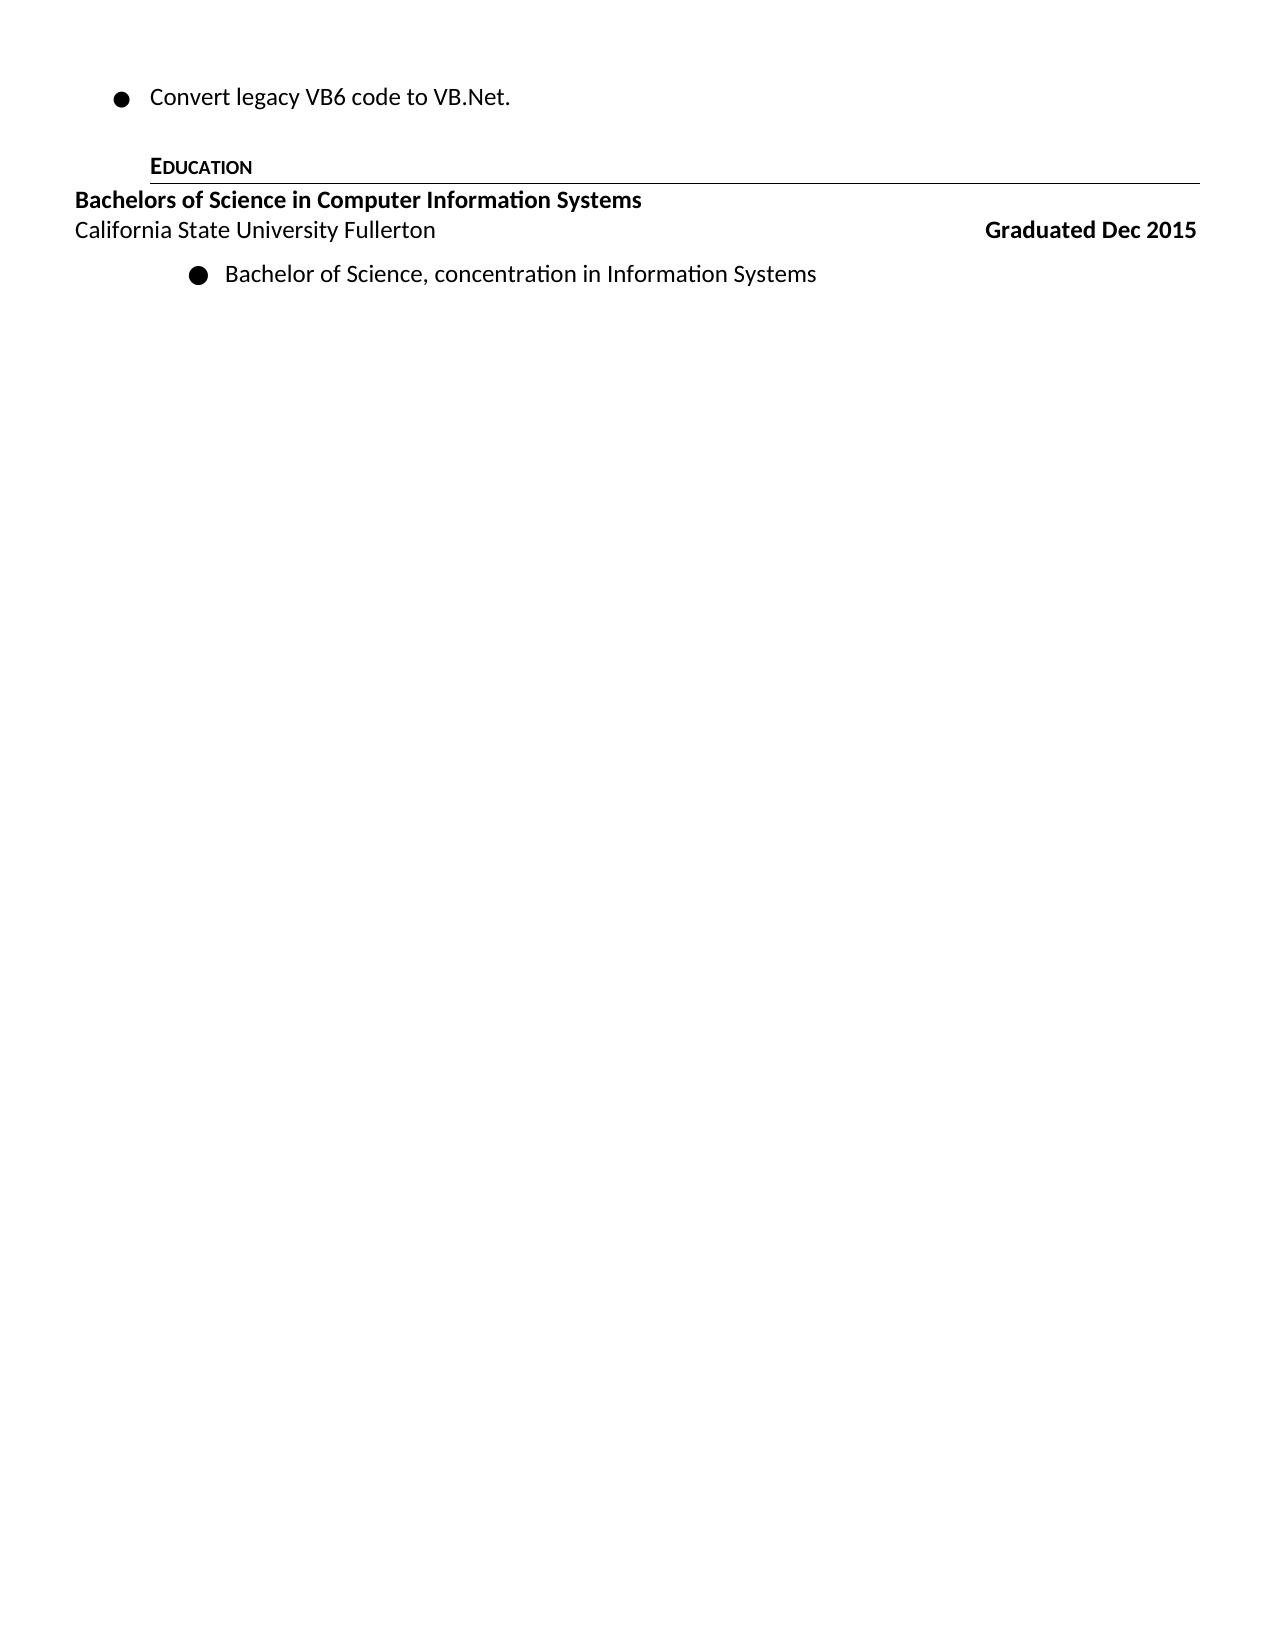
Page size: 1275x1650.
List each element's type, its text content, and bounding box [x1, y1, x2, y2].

text California State University Fullerton Graduated Dec 2015 [75, 214, 1200, 245]
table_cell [64, 75, 1211, 118]
list Bachelor of Science, concentration in Information Systems [187, 245, 1200, 296]
text Education [150, 150, 1200, 183]
text Bachelors of Science in Computer Information Systems [75, 184, 1200, 214]
